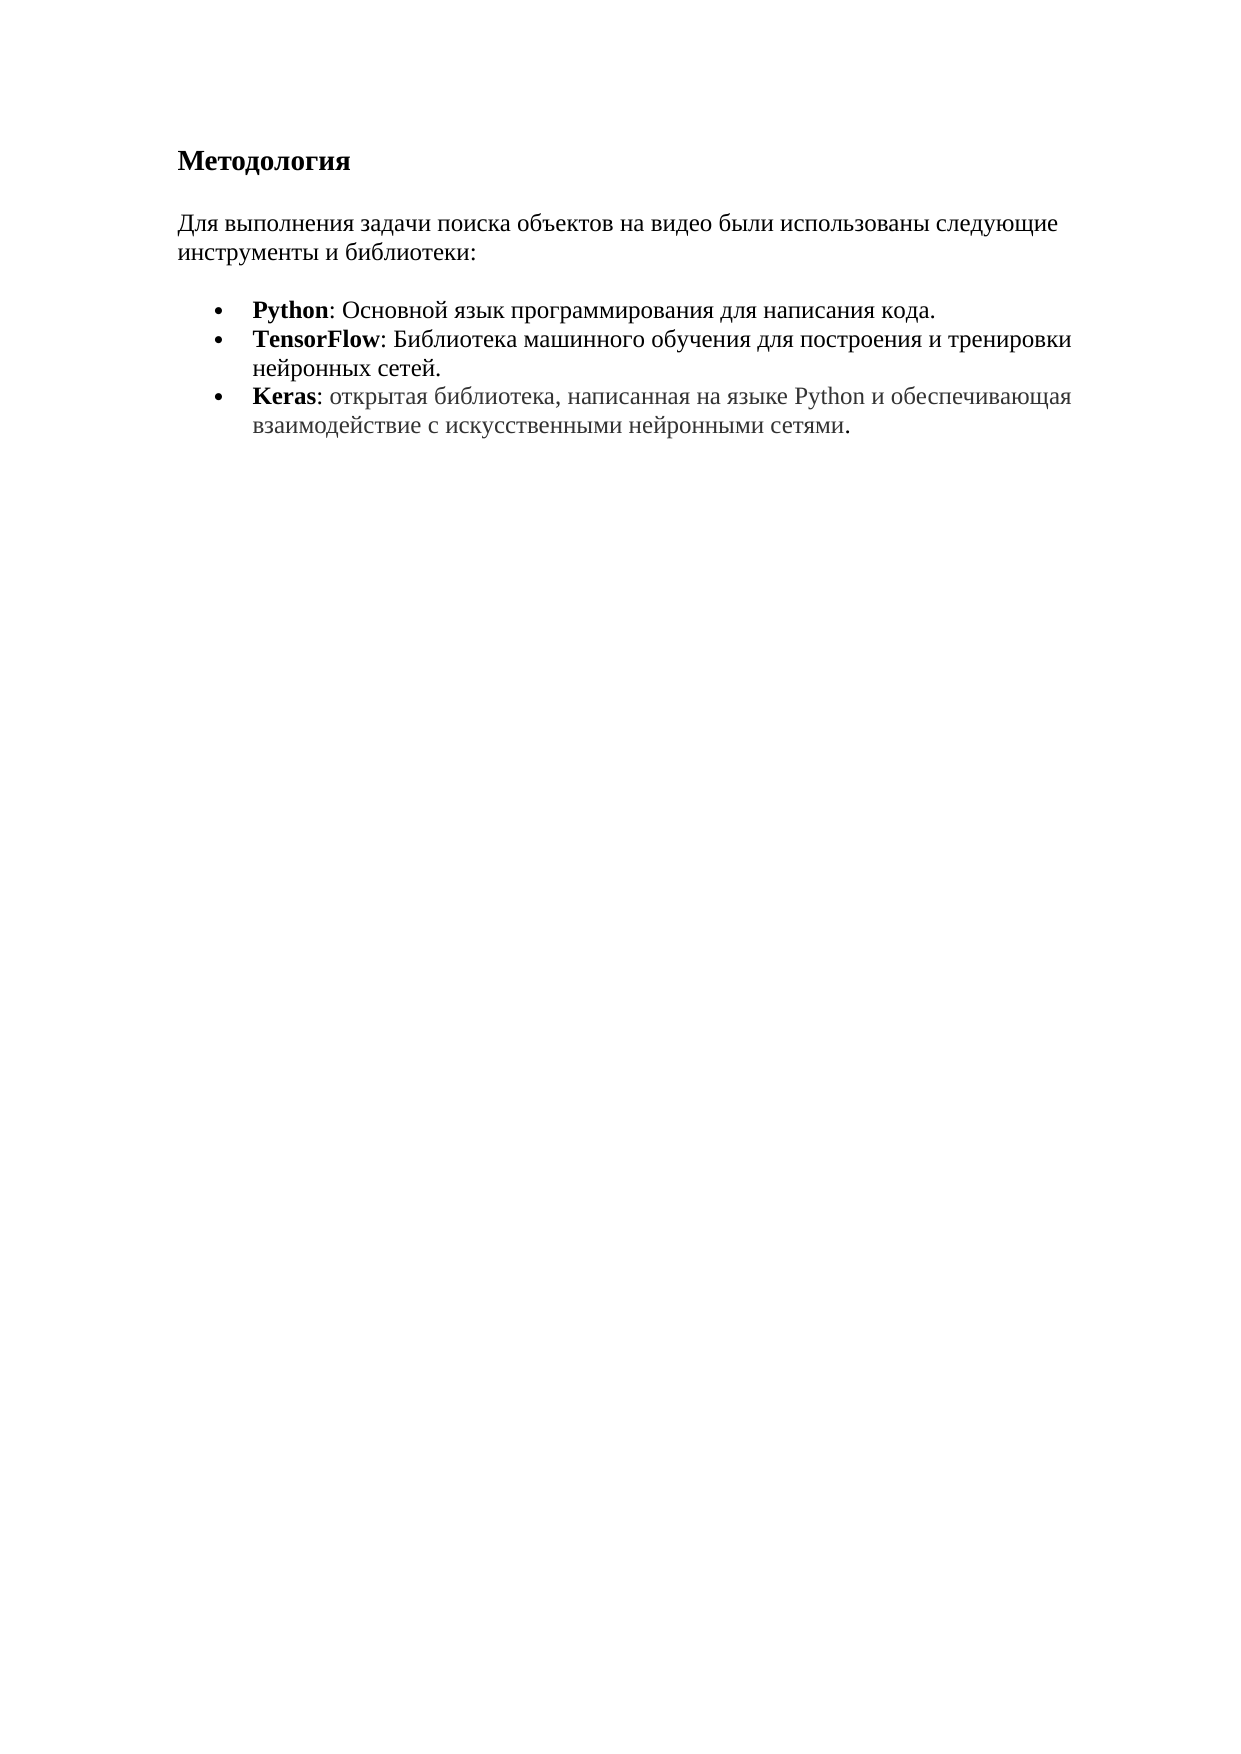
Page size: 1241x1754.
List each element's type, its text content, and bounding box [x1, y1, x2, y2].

list Keras: открытая библиотека, написанная на языке Python и обеспечивающая взаимодействие с искусственными нейронными сетями. [844, 381, 1152, 439]
subtitle Методология [177, 143, 1152, 177]
text Для выполнения задачи поиска объектов на видео были использованы следующие инструменты и библиотеки: [177, 208, 1152, 266]
list TensorFlow: Библиотека машинного обучения для построения и тренировки нейронных сетей. [215, 324, 1152, 381]
list Python: Основной язык программирования для написания кода. [215, 295, 1152, 324]
